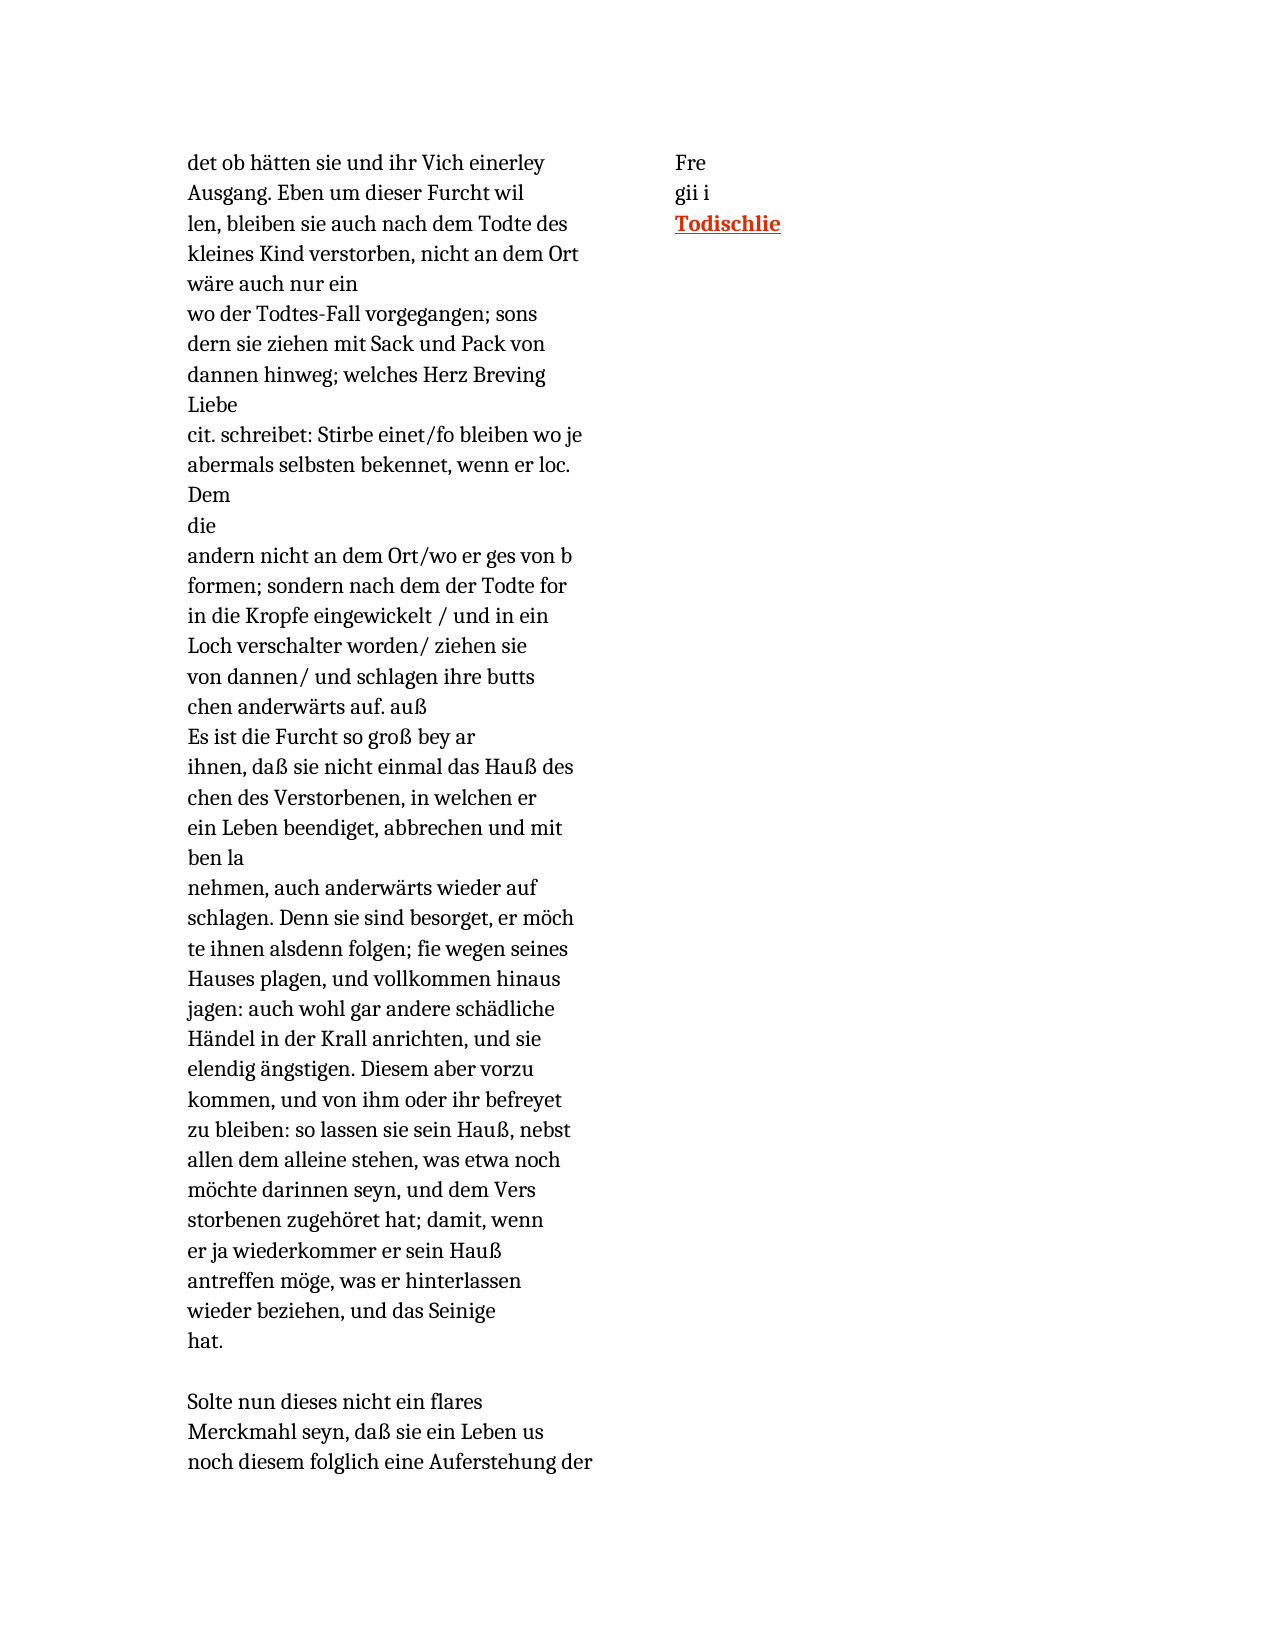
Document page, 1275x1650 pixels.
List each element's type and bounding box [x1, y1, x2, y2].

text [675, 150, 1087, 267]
text [187, 150, 600, 1475]
